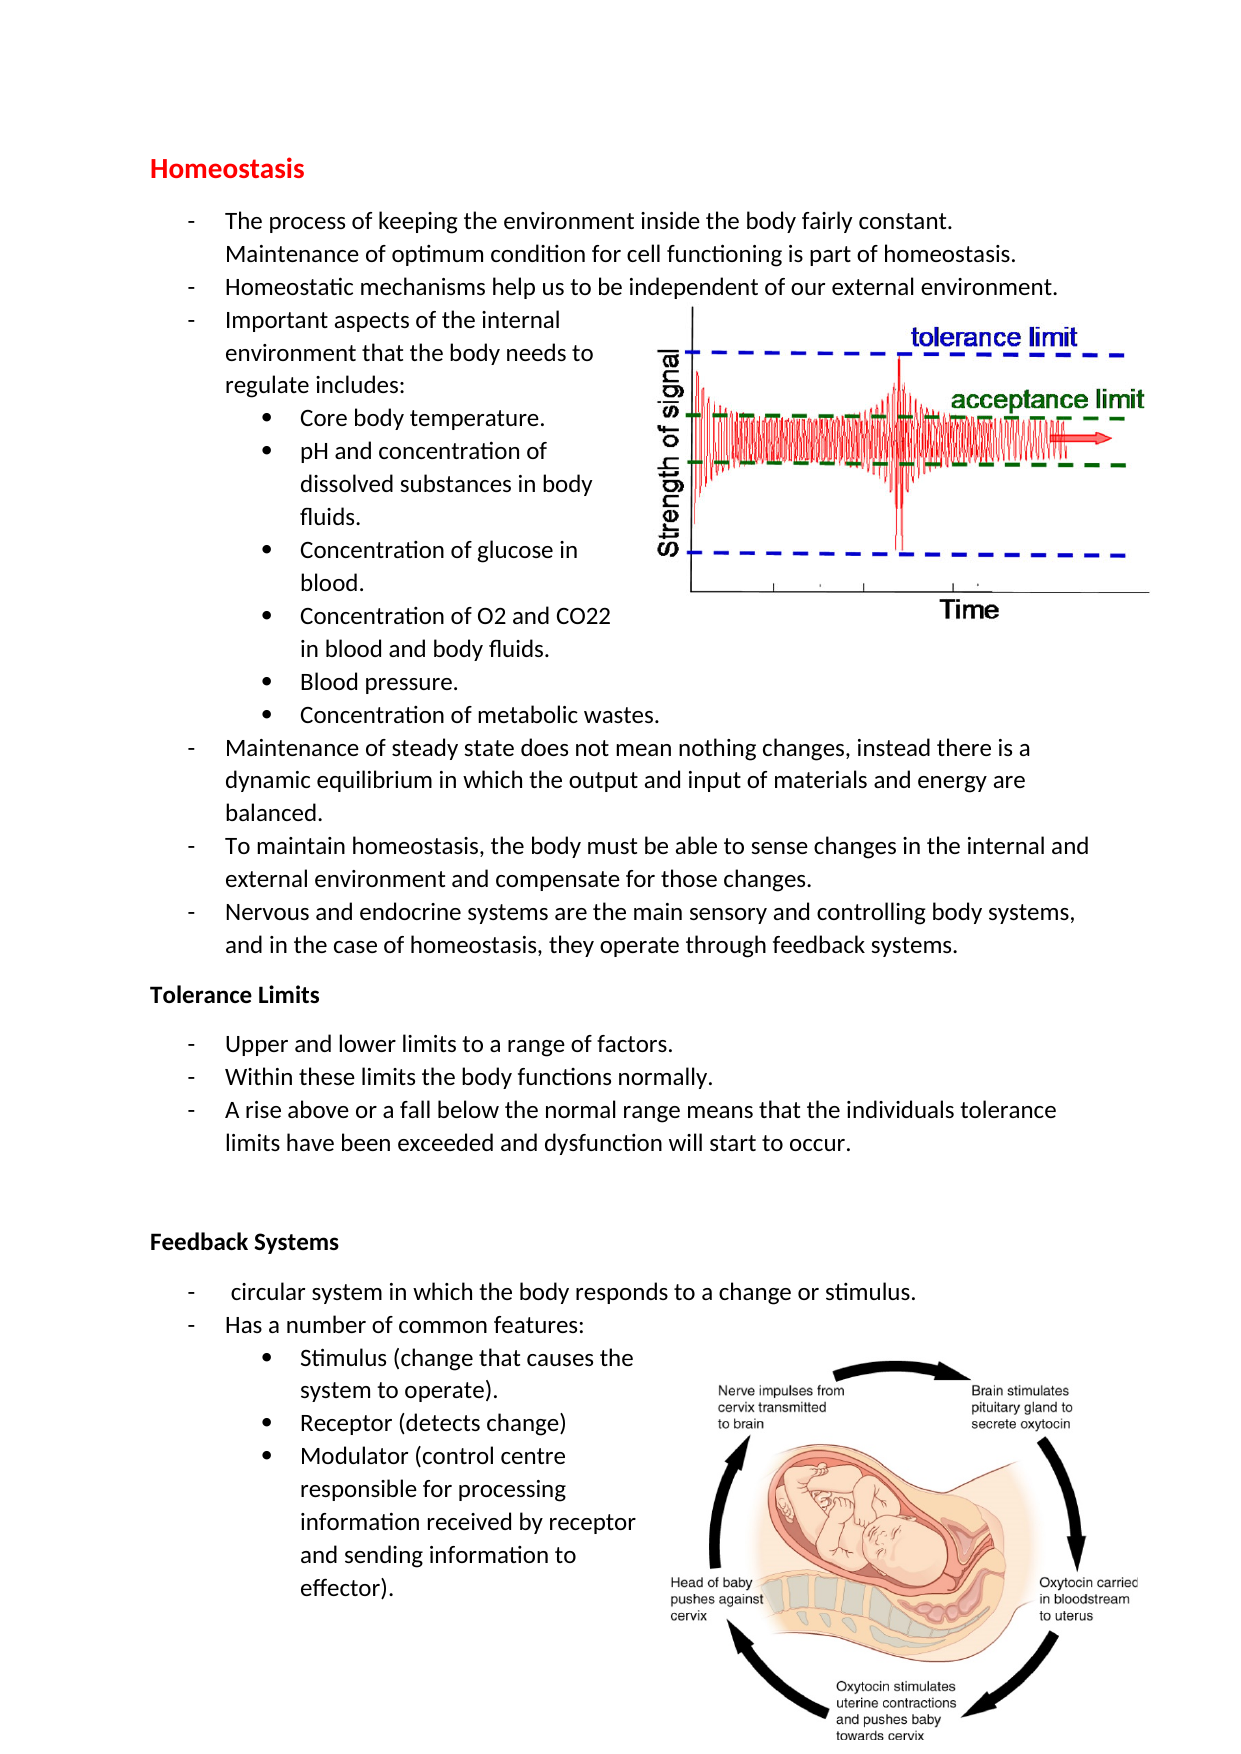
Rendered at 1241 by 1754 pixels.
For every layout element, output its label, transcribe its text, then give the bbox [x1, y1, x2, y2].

text Tolerance Limits [150, 979, 1090, 1009]
list The process of keeping the environment inside the body fairly constant. Maintenance of optimum condition for cell functioning is part of homeostasis. [187, 205, 1090, 268]
list Concentration of O2 and CO22 in blood and body fluids. [262, 600, 1090, 663]
list Modulator (control centre responsible for processing information received by receptor and sending information to effector). [262, 1441, 668, 1603]
text Feedback Systems [150, 1226, 1090, 1257]
list Upper and lower limits to a range of factors. [187, 1028, 1090, 1059]
list Concentration of glucose in blood. [262, 534, 645, 598]
list circular system in which the body responds to a change or stimulus. [187, 1276, 1090, 1306]
list Stimulus (change that causes the system to operate). [262, 1342, 1090, 1405]
list pH and concentration of dissolved substances in body fluids. [262, 436, 645, 532]
list Concentration of metabolic wastes. [262, 699, 1090, 729]
list Maintenance of steady state does not mean nothing changes, instead there is a dynamic equilibrium in which the output and input of materials and energy are balanced. [187, 732, 1090, 828]
picture [668, 1357, 1138, 1739]
list Receptor (detects change) [262, 1408, 668, 1438]
list A rise above or a fall below the normal range means that the individuals tolerance limits have been exceeded and dysfunction will start to occur. [187, 1094, 1090, 1158]
list Within these limits the body functions normally. [187, 1061, 1090, 1092]
list Has a number of common features: [187, 1309, 1090, 1339]
list Nervous and endocrine systems are the main sensory and controlling body systems, and in the case of homeostasis, they operate through feedback systems. [187, 896, 1090, 960]
list Blood pressure. [262, 666, 1090, 696]
list Important aspects of the internal environment that the body needs to regulate includes: [187, 304, 645, 400]
text Homeostasis [150, 150, 1090, 186]
list To maintain homeostasis, the body must be able to sense changes in the internal and external environment and compensate for those changes. [187, 831, 1090, 894]
list Homeostatic mechanisms help us to be independent of our external environment. [187, 271, 1090, 301]
list Core body temperature. [262, 403, 645, 433]
picture [645, 302, 1151, 621]
